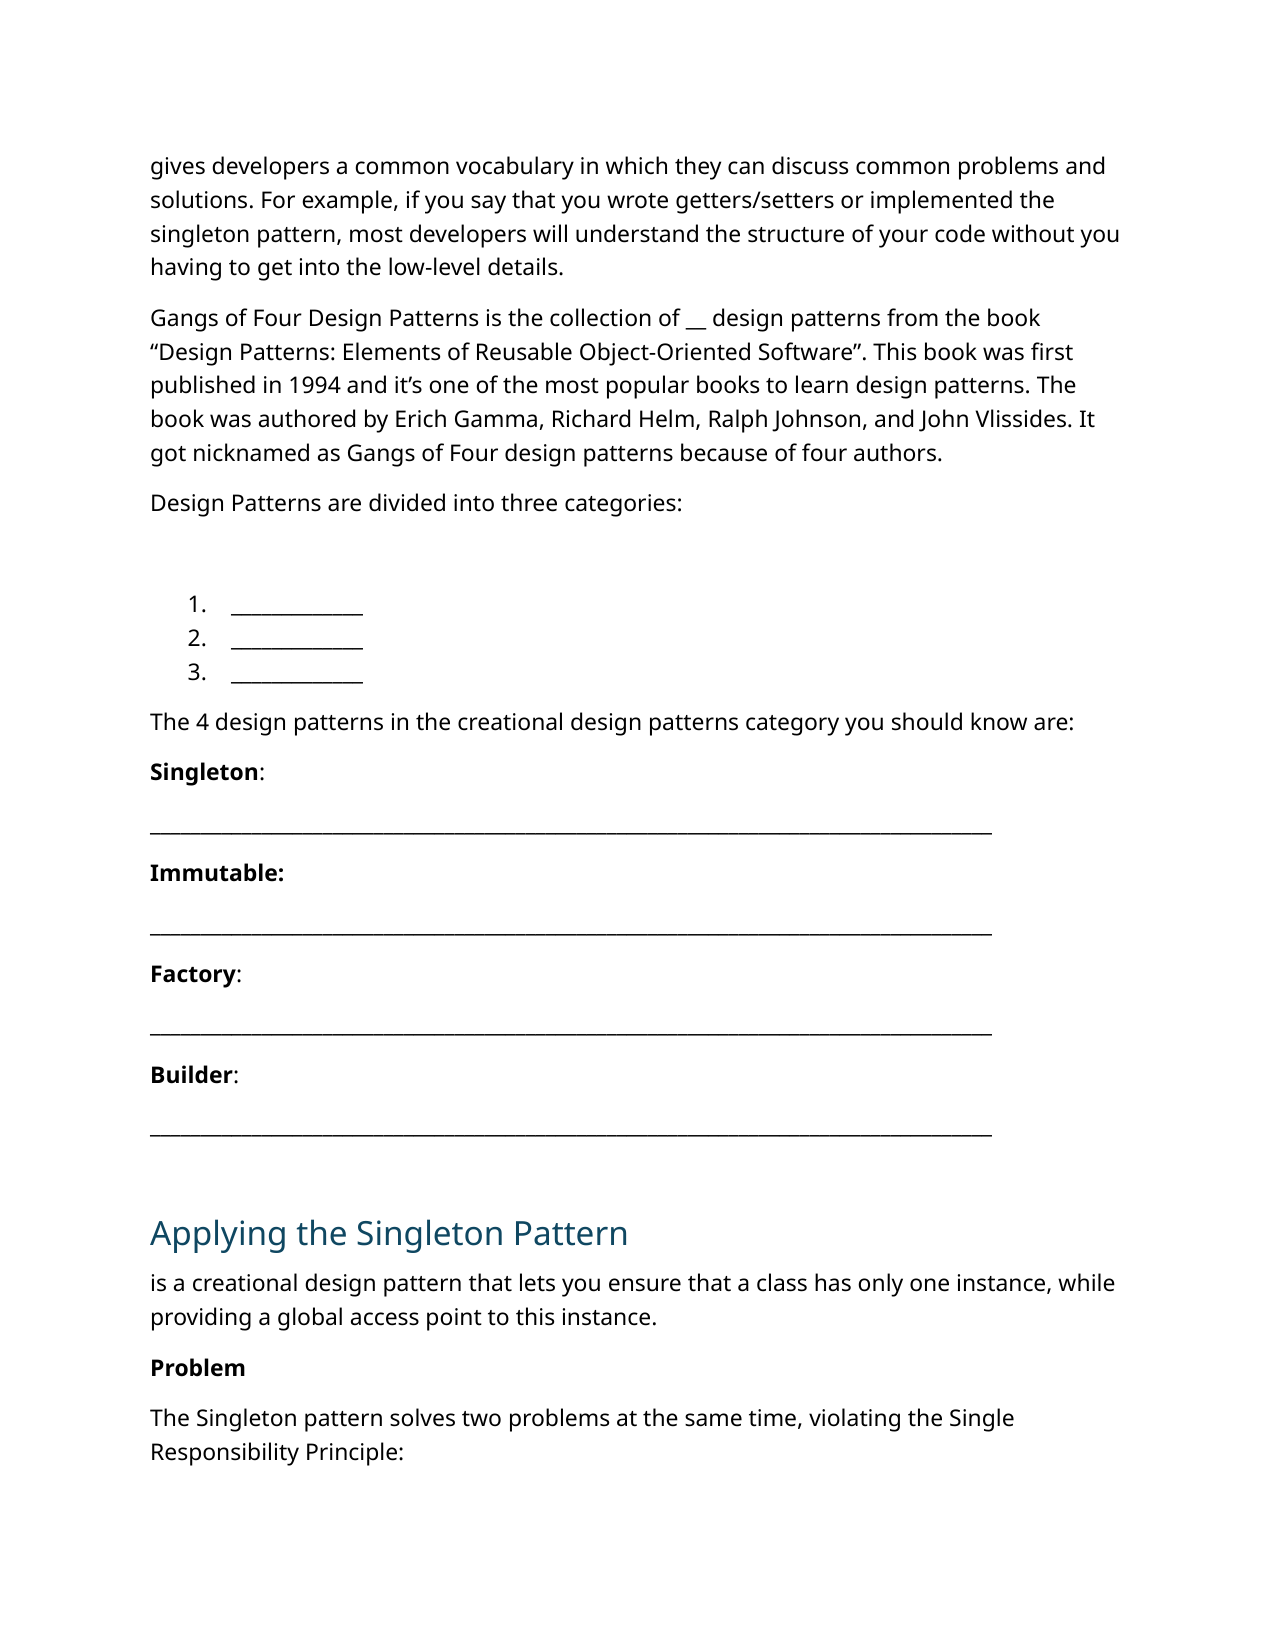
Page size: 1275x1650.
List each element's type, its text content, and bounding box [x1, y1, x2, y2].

text Gangs of Four Design Patterns is the collection of __ design patterns from the book “Design Patterns: Elements of Reusable Object-Oriented Software”. This book was first published in 1994 and it’s one of the most popular books to learn design patterns. The book was authored by Erich Gamma, Richard Helm, Ralph Johnson, and John Vlissides. It got nicknamed as Gangs of Four design patterns because of four authors. [150, 302, 1125, 468]
text Singleton: [150, 756, 1125, 787]
text ___________________________________________________________________________________ [150, 1008, 1125, 1039]
text is a creational design pattern that lets you ensure that a class has only one instance, while providing a global access point to this instance. [150, 1267, 1125, 1332]
text ___________________________________________________________________________________ [150, 1109, 1125, 1140]
text Immutable: [150, 857, 1125, 888]
text Design Patterns are divided into three categories: [150, 487, 1125, 518]
list _____________ [187, 622, 1125, 653]
text ___________________________________________________________________________________ [150, 907, 1125, 939]
text The 4 design patterns in the creational design patterns category you should know are: [150, 706, 1125, 737]
text ___________________________________________________________________________________ [150, 807, 1125, 838]
list _____________ [187, 655, 1125, 687]
subtitle Applying the Singleton Pattern [150, 1210, 1125, 1255]
text Problem [150, 1351, 1125, 1383]
text Builder: [150, 1059, 1125, 1090]
text The Singleton pattern solves two problems at the same time, violating the Single Responsibility Principle: [150, 1402, 1125, 1467]
list _____________ [187, 588, 1125, 619]
text Factory: [150, 958, 1125, 989]
